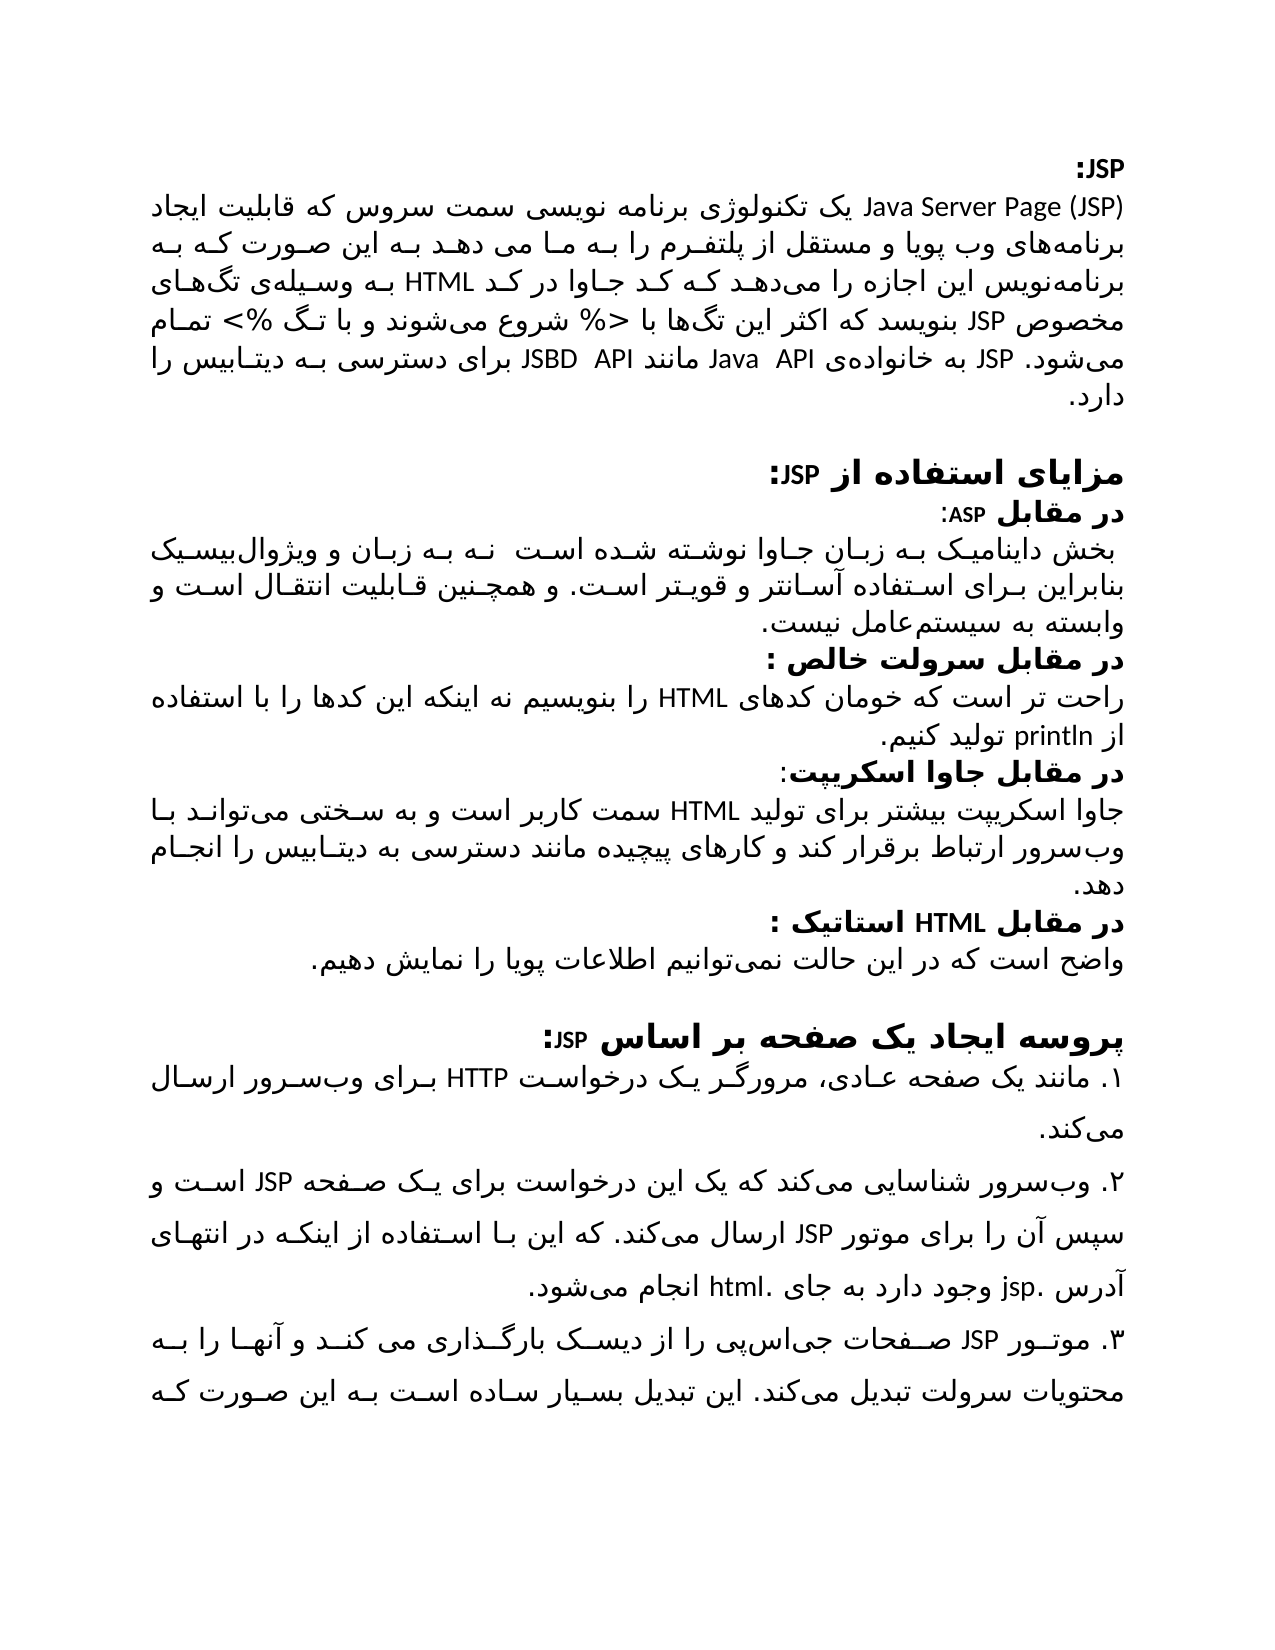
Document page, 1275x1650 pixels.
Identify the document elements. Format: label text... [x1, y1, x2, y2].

list در مقابل جاوا اسکریپت: [150, 756, 1125, 789]
list واضح است که در این حالت نمی‌توانیم اطلاعات پویا را نمایش دهیم. [150, 942, 1125, 976]
list پروسه ایجاد یک صفحه بر اساس JSP‌: [150, 1017, 1125, 1056]
list در مقابل ASP: [150, 495, 1125, 529]
list ‌JSP: [150, 150, 1125, 186]
list ۱. مانند یک صفحه عادی، مرورگر یک درخواست HTTP برای وب‌سرور ارسال می‌کند. [150, 1059, 1125, 1146]
list جاوا اسکریپت بیشتر برای تولید HTML سمت کاربر است و به سختی می‌تواند با وب‌سرور ارتباط برقرار کند و کارهای پیچیده مانند دسترسی به دیتابیس را انجام دهد. [150, 792, 1125, 901]
list ۲. وب‌سرور شناسایی می‌کند که یک این درخواست برای یک صفحه JSP است و سپس آن را برای موتور JSP ارسال می‌کند. که این با استفاده از اینکه در انتهای ‌آدرس .jsp وجود دارد به جای .html انجام می‌شود. [150, 1163, 1125, 1304]
list بخش داینامیک به زبان جاوا نوشته شده است نه به زبان و ویژوال‌بیسیک بنابراین برای استفاده آسانتر و قویتر است. و همچنین قابلیت انتقال است و وابسته به سیستم‌عامل نیست. [150, 532, 1125, 639]
list در مقابل سرولت خالص : [150, 642, 1125, 676]
list راحت تر است که خومان کد‌های HTML را بنویسیم نه اینکه این کد‌ها را با استفاده از println تولید کنیم. [150, 679, 1125, 753]
list Java Server Page (JSP) یک تکنولوژی برنامه نویسی سمت سروس که قابلیت ایجاد برنامه‌های وب پویا و مستقل از پلتفرم را به ما می دهد به این صورت که به برنامه‌نویس این اجازه را می‌دهد که کد جاوا در کد HTML به وسیله‌ی تگ‌های مخصوص JSP بنویسد که اکثر این تگ‌ها با <% شروع می‌شوند و با تگ %> تمام می‌شود. JSP به خانواده‌ی Java API مانند JSBD API برای دسترسی به دیتابیس را دارد. [150, 188, 1125, 412]
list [150, 1321, 1125, 1408]
list مزایای استفاده از JSP‌: [150, 453, 1125, 492]
list در مقابل HTML استاتیک : [150, 904, 1125, 939]
